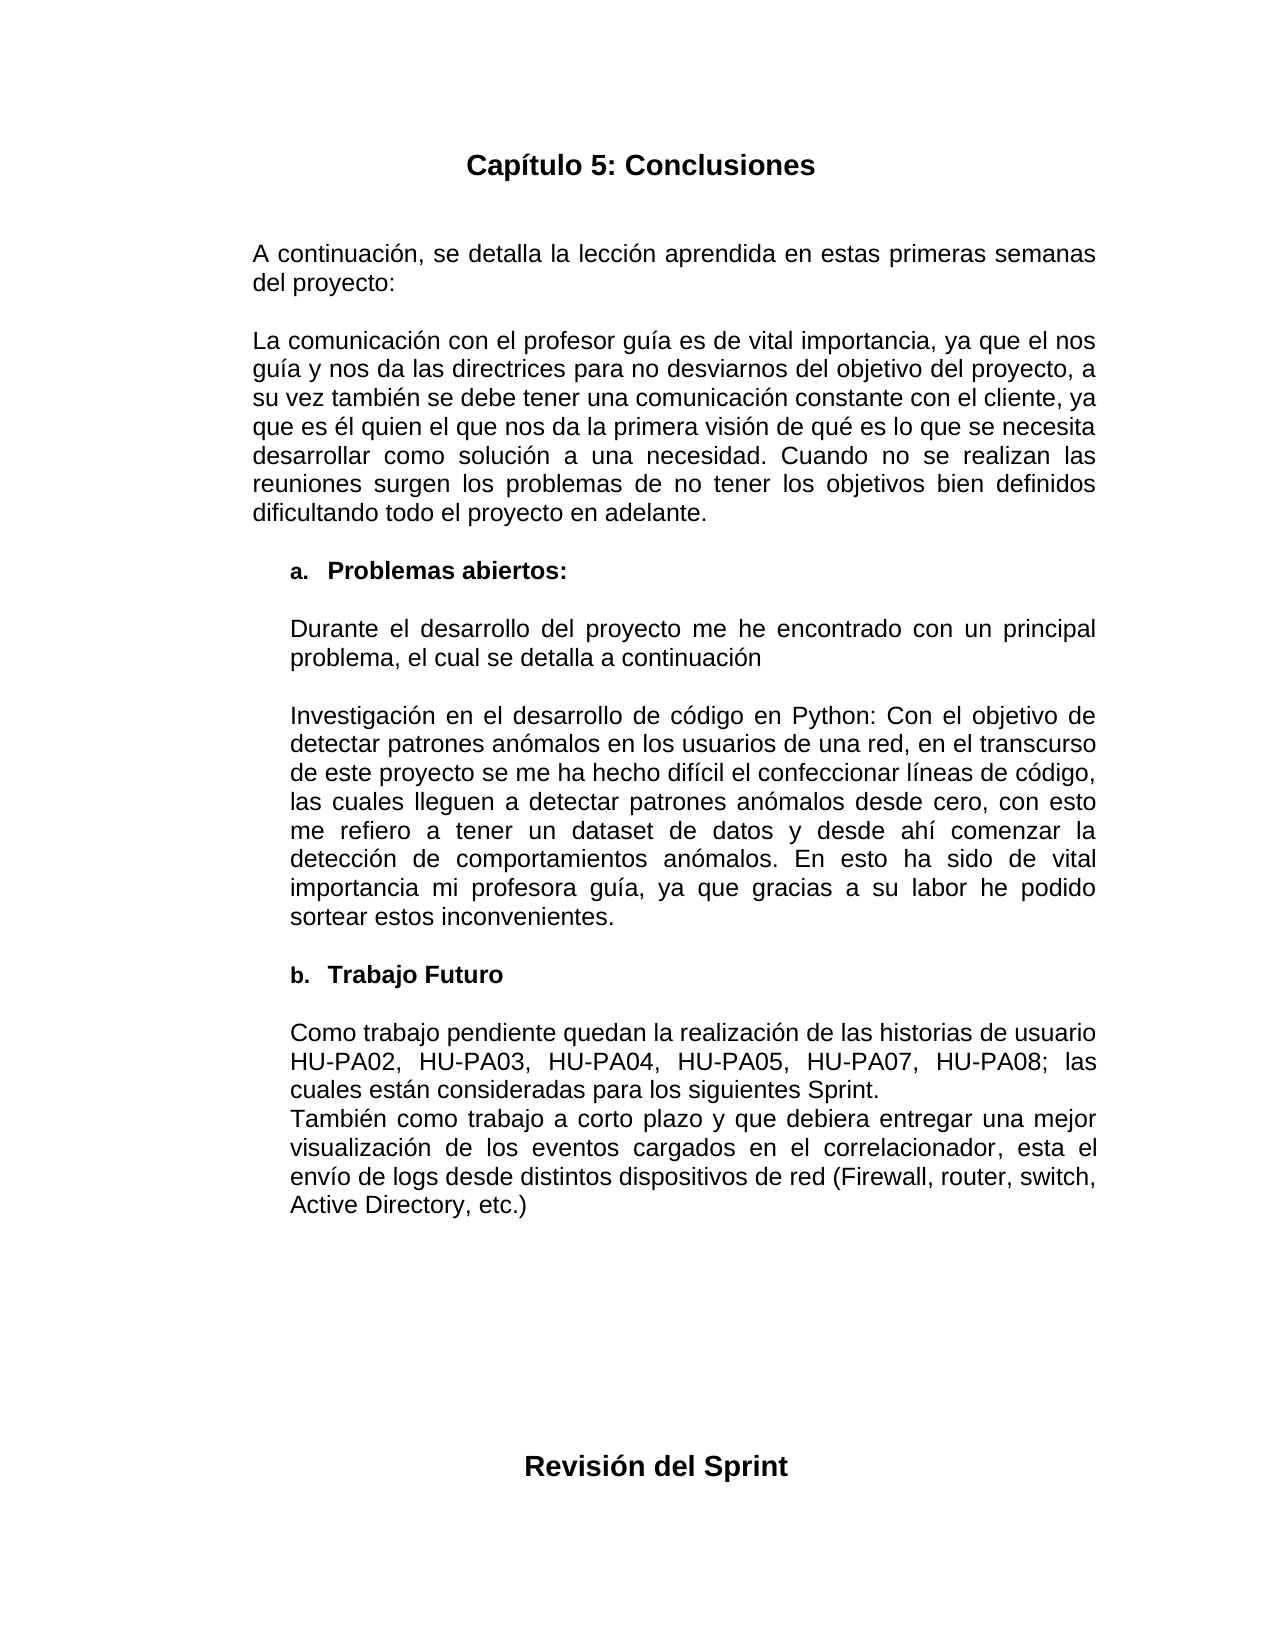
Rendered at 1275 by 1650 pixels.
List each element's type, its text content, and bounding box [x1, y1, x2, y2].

text Investigación en el desarrollo de código en Python: Con el objetivo de detectar patrones anómalos en los usuarios de una red, en el transcurso de este proyecto se me ha hecho difícil el confeccionar líneas de código, las cuales lleguen a detectar patrones anómalos desde cero, con esto me refiero a tener un dataset de datos y desde ahí comenzar la detección de comportamientos anómalos. En esto ha sido de vital importancia mi profesora guía, ya que gracias a su labor he podido sortear estos inconvenientes. [290, 701, 1098, 931]
text Capítulo 5: Conclusiones [177, 148, 1098, 181]
text Durante el desarrollo del proyecto me he encontrado con un principal problema, el cual se detalla a continuación [290, 614, 1098, 672]
text Como trabajo pendiente quedan la realización de las historias de usuario HU-PA02, HU-PA03, HU-PA04, HU-PA05, HU-PA07, HU-PA08; las cuales están consideradas para los siguientes Sprint. [290, 1018, 1098, 1104]
text A continuación, se detalla la lección aprendida en estas primeras semanas del proyecto: [252, 239, 1098, 297]
text También como trabajo a corto plazo y que debiera entregar una mejor visualización de los eventos cargados en el correlacionador, esta el envío de logs desde distintos dispositivos de red (Firewall, router, switch, Active Directory, etc.) [290, 1104, 1098, 1219]
text Revisión del Sprint [177, 1449, 1098, 1483]
text La comunicación con el profesor guía es de vital importancia, ya que el nos guía y nos da las directrices para no desviarnos del objetivo del proyecto, a su vez también se debe tener una comunicación constante con el cliente, ya que es él quien el que nos da la primera visión de qué es lo que se necesita desarrollar como solución a una necesidad. Cuando no se realizan las reuniones surgen los problemas de no tener los objetivos bien definidos dificultando todo el proyecto en adelante. [252, 326, 1098, 527]
list Problemas abiertos: [290, 556, 1098, 585]
list Trabajo Futuro [290, 960, 1098, 989]
